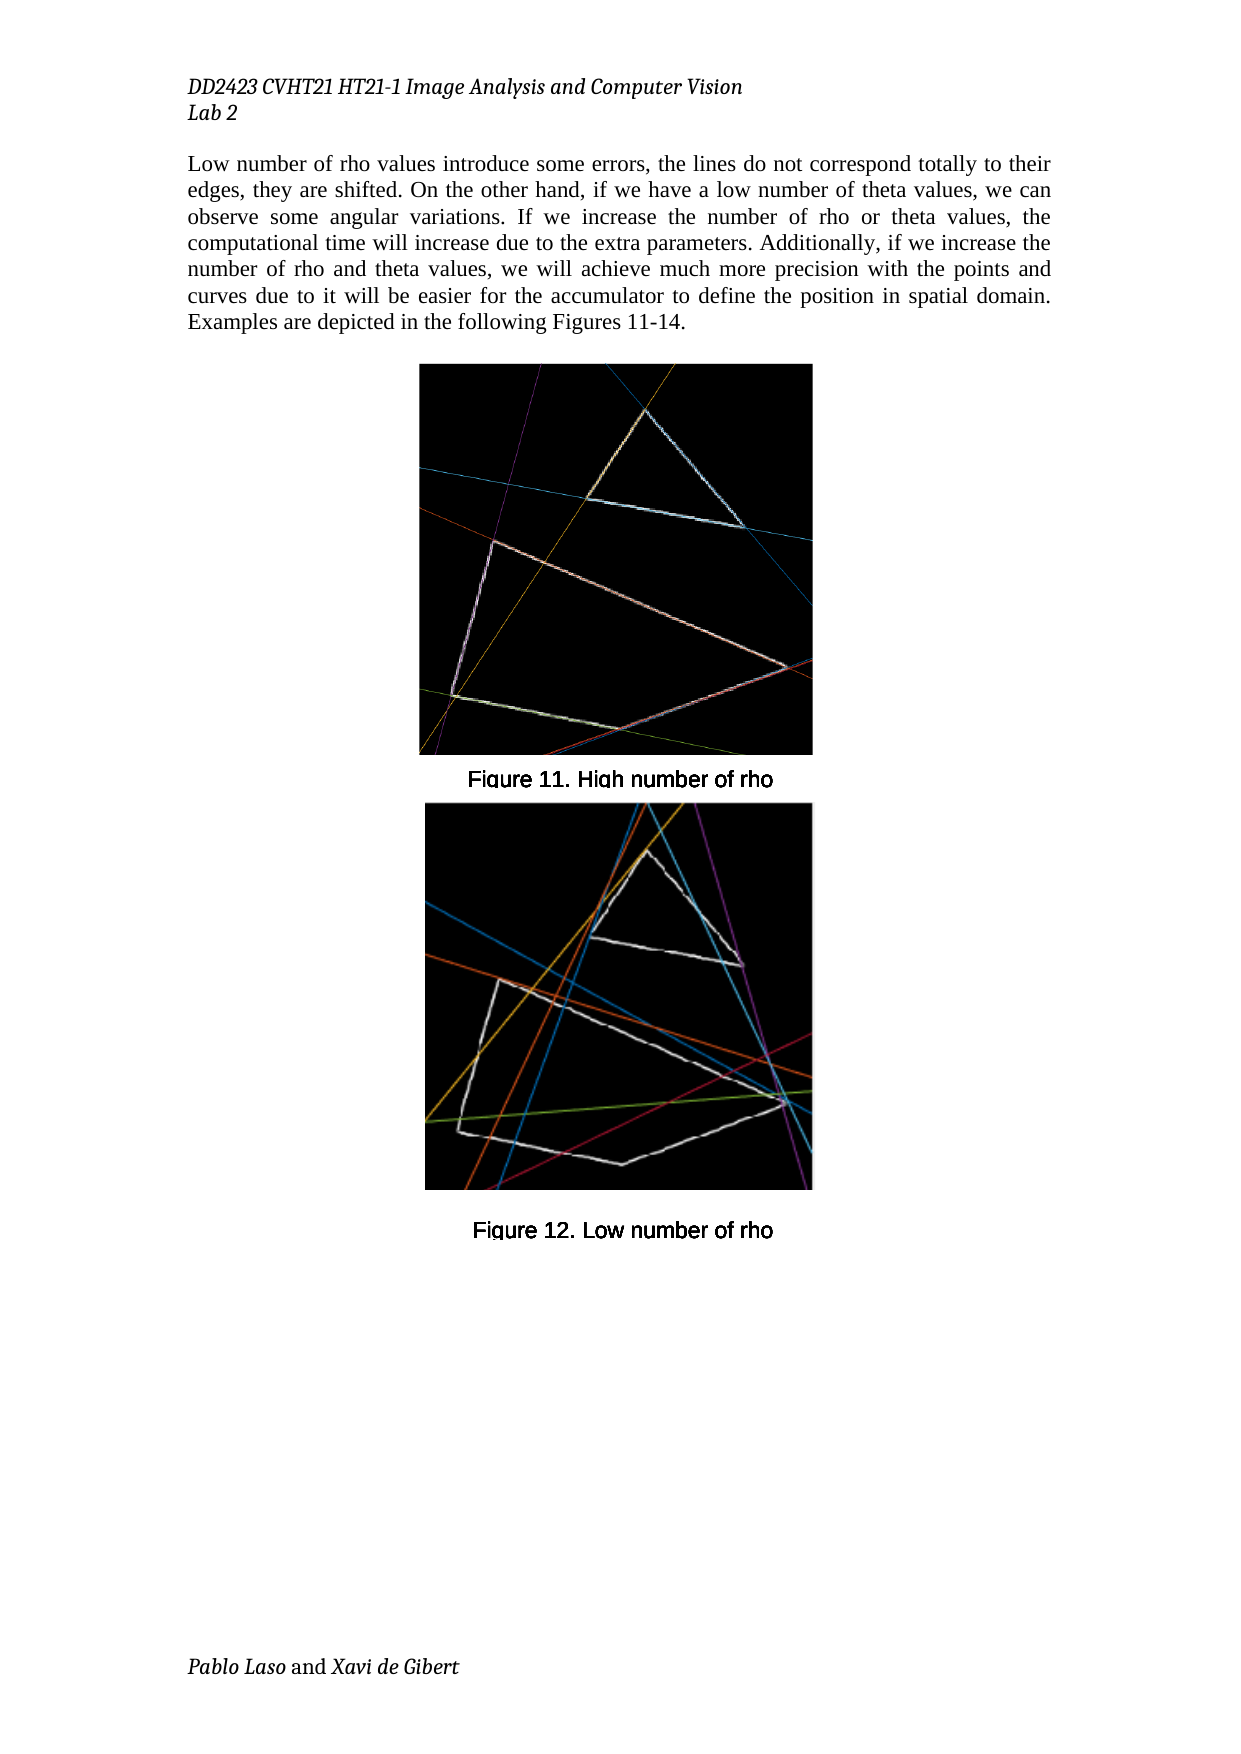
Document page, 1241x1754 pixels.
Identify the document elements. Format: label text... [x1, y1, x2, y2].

picture [425, 802, 816, 1190]
text Low number of rho values introduce some errors, the lines do not correspond totally to their edges, they are shifted. On the other hand, if we have a low number of theta values, we can observe some angular variations. If we increase the number of rho or theta values, the computational time will increase due to the extra parameters. Additionally, if we increase the number of rho and theta values, we will achieve much more precision with the points and curves due to it will be easier for the accumulator to define the position in spatial domain. Examples are depicted in the following Figures 11-14. [187, 150, 1053, 334]
picture [419, 363, 813, 755]
